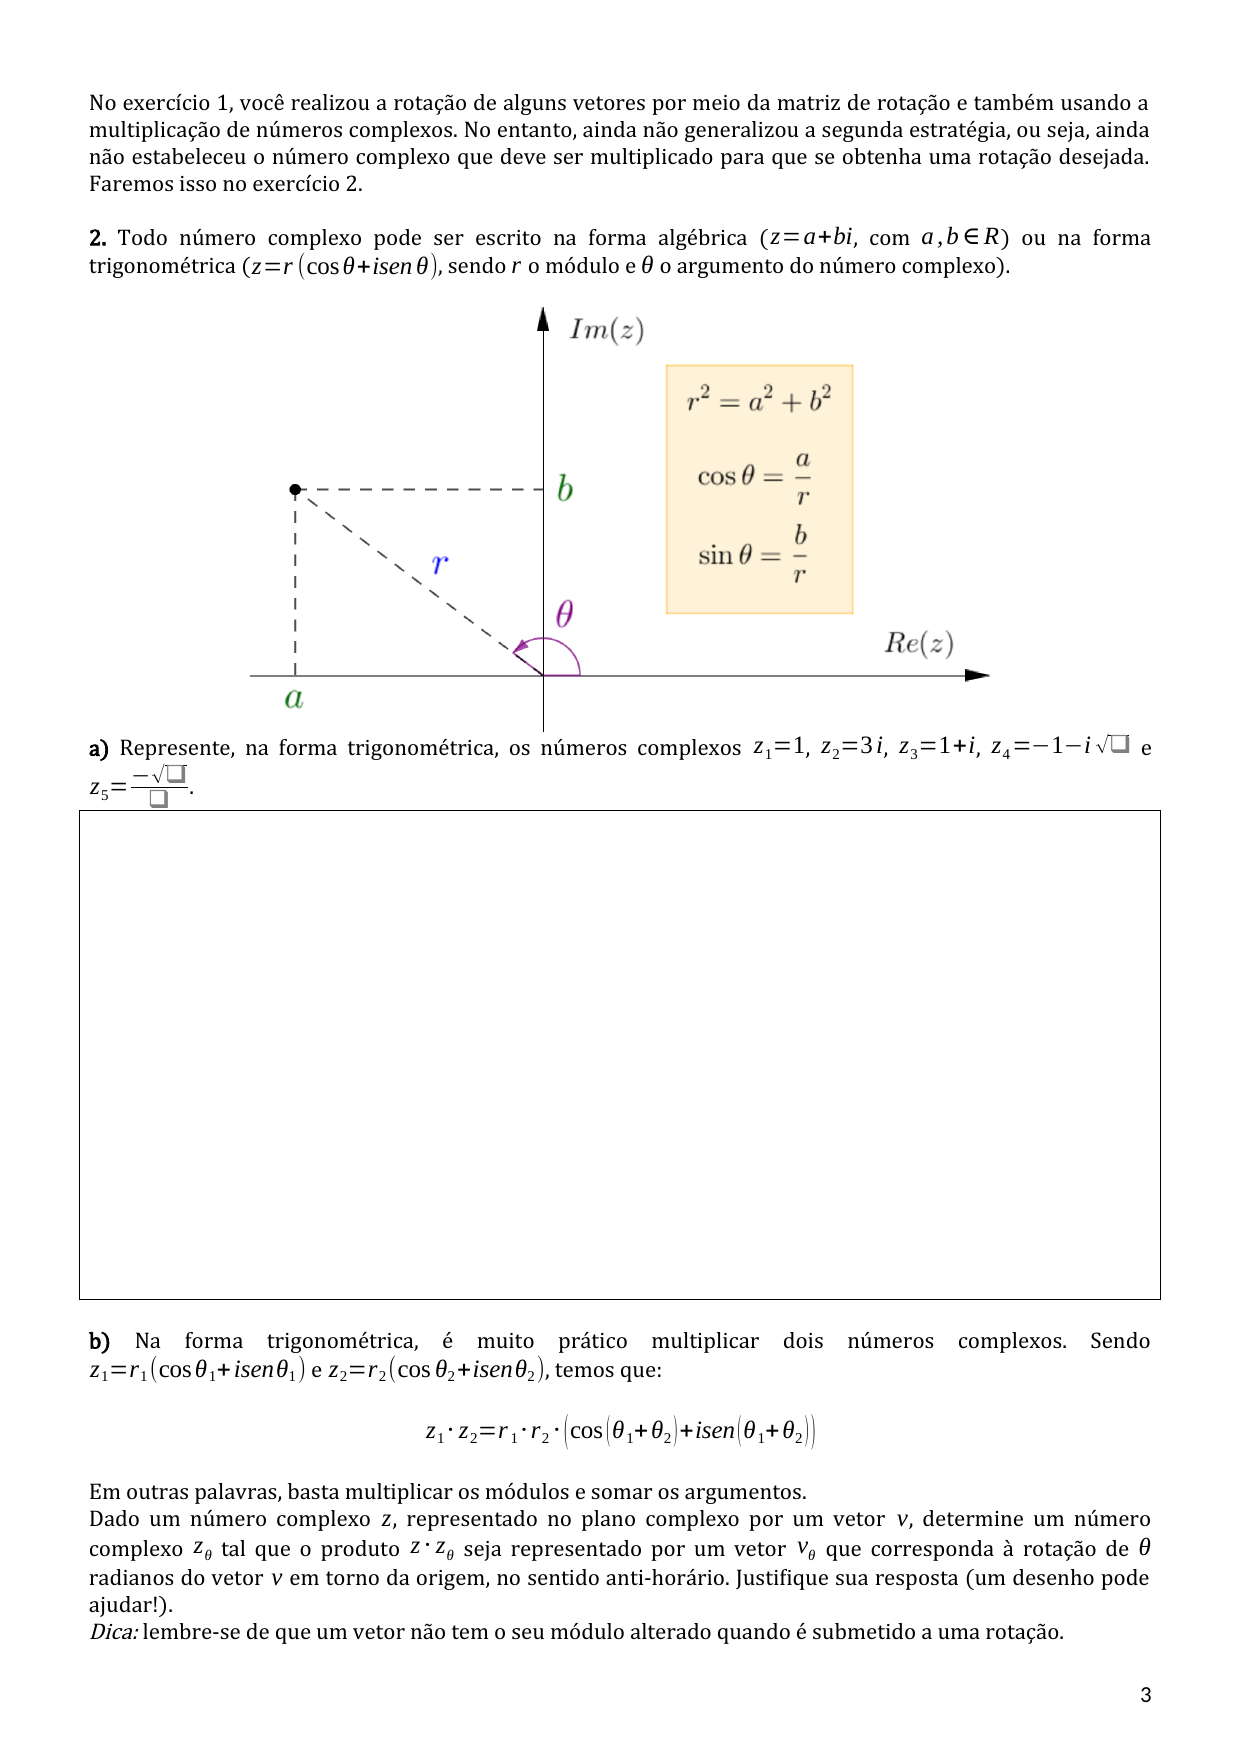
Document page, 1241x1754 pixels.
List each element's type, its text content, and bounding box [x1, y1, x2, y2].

text 2. Todo número complexo pode ser escrito na forma algébrica (, com ) ou na forma trigonométrica (, sendo o módulo e o argumento do número complexo). [89, 223, 1152, 281]
text Dado um número complexo , representado no plano complexo por um vetor , determine um número complexo tal que o produto seja representado por um vetor que corresponda à rotação de radianos do vetor em torno da origem, no sentido anti-horário. Justifique sua resposta (um desenho pode ajudar!). [89, 1504, 1152, 1618]
text a) Represente, na forma trigonométrica, os números complexos , , , e . [89, 732, 1152, 810]
text No exercício 1, você realizou a rotação de alguns vetores por meio da matriz de rotação e também usando a multiplicação de números complexos. No entanto, ainda não generalizou a segunda estratégia, ou seja, ainda não estabeleceu o número complexo que deve ser multiplicado para que se obtenha uma rotação desejada. Faremos isso no exercício 2. [89, 89, 1152, 196]
text b) Na forma trigonométrica, é muito prático multiplicar dois números complexos. Sendo e , temos que: [89, 1327, 1152, 1385]
picture [249, 307, 991, 732]
text Dica: lembre-se de que um vetor não tem o seu módulo alterado quando é submetido a uma rotação. [89, 1618, 1152, 1645]
text Em outras palavras, basta multiplicar os módulos e somar os argumentos. [89, 1478, 1152, 1504]
